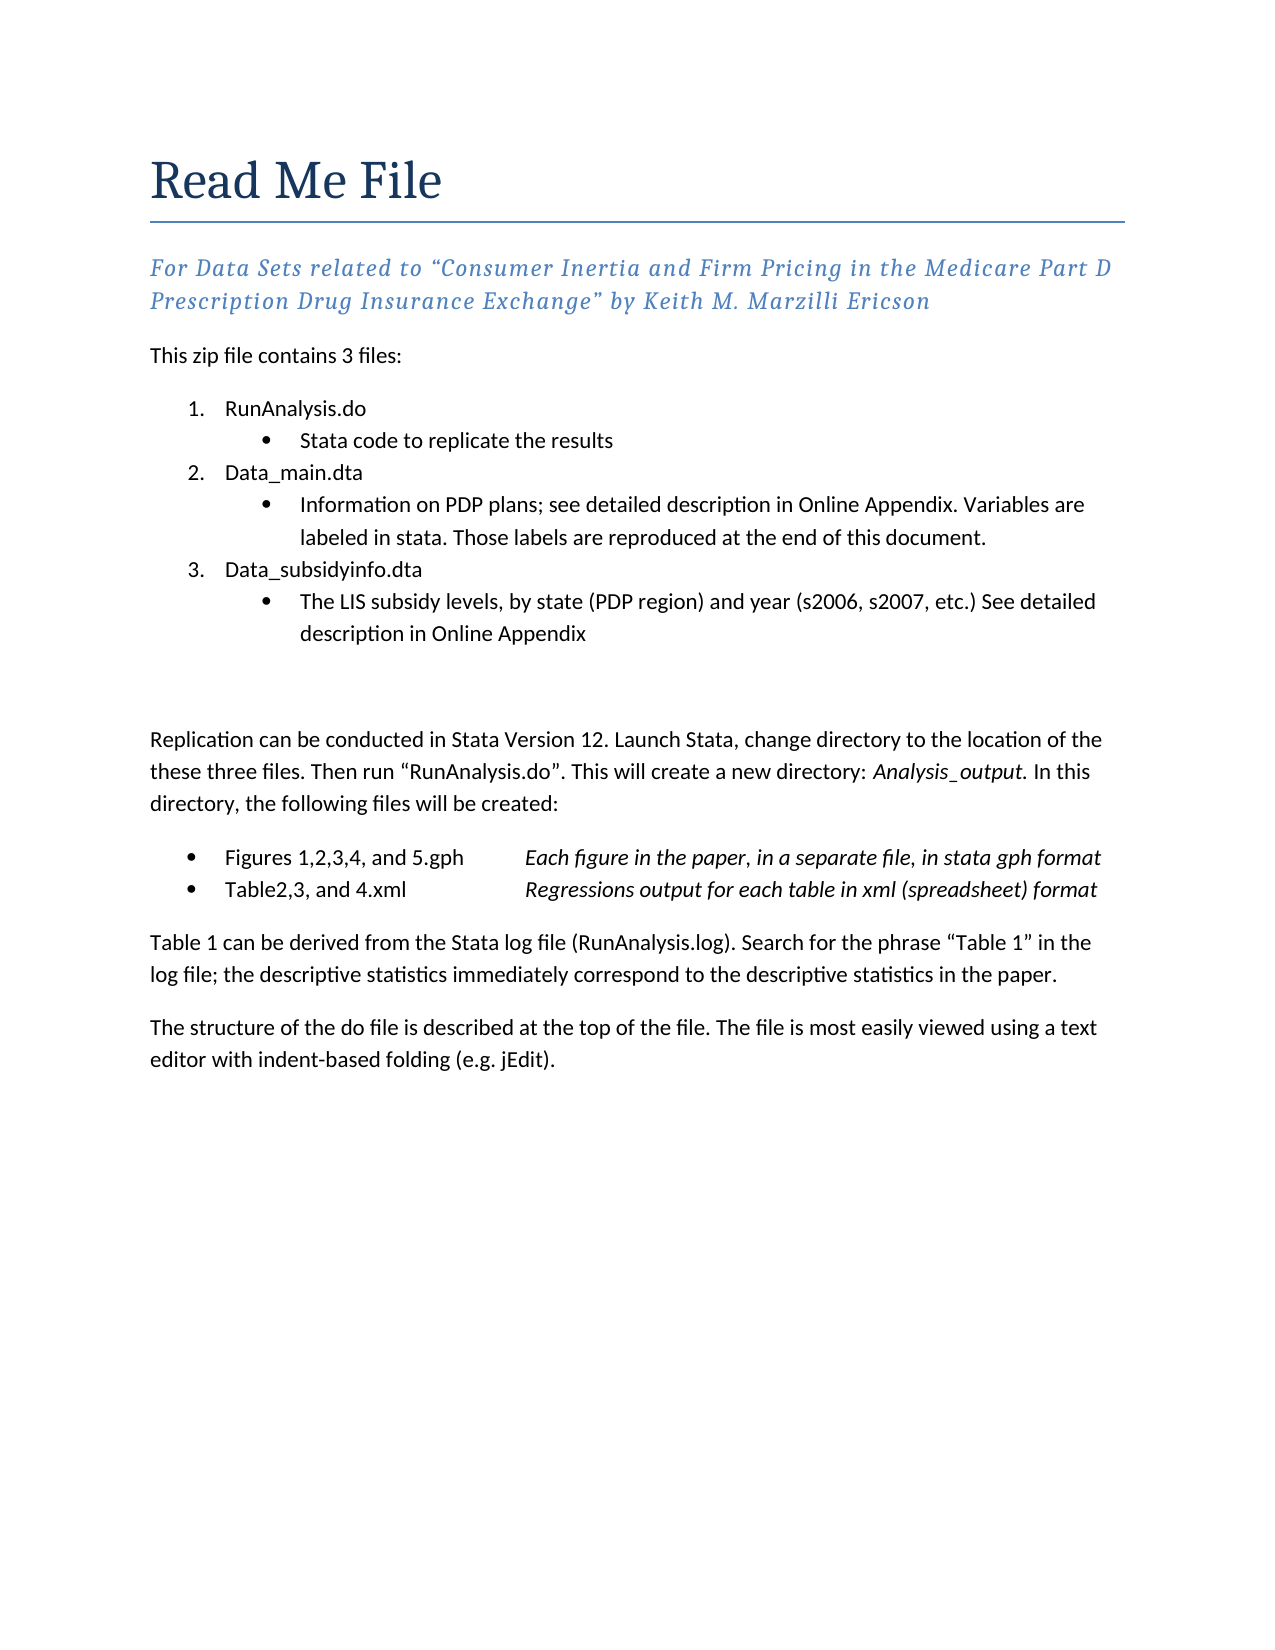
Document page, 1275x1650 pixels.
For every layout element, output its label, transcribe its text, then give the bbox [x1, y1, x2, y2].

text Table 1 can be derived from the Stata log file (RunAnalysis.log). Search for the phrase “Table 1” in the log file; the descriptive statistics immediately correspond to the descriptive statistics in the paper. [150, 928, 1125, 988]
title Read Me File [150, 150, 1125, 221]
text Replication can be conducted in Stata Version 12. Launch Stata, change directory to the location of the these three files. Then run “RunAnalysis.do”. This will create a new directory: Analysis_output. In this directory, the following files will be created: [150, 725, 1125, 818]
list Figures 1,2,3,4, and 5.gph Each figure in the paper, in a separate file, in stata gph format [187, 843, 1125, 871]
list Table2,3, and 4.xml Regressions output for each table in xml (spreadsheet) format [187, 875, 1125, 903]
list Data_main.dta [187, 458, 1125, 486]
list Information on PDP plans; see detailed description in Online Appendix. Variables are labeled in stata. Those labels are reproduced at the end of this document. [262, 490, 1125, 551]
list Stata code to replicate the results [262, 426, 1125, 454]
subtitle For Data Sets related to “Consumer Inertia and Firm Pricing in the Medicare Part D Prescription Drug Insurance Exchange” by Keith M. Marzilli Ericson [150, 254, 1125, 316]
list RunAnalysis.do [187, 394, 1125, 422]
list The LIS subsidy levels, by state (PDP region) and year (s2006, s2007, etc.) See detailed description in Online Appendix [262, 587, 1125, 647]
text This zip file contains 3 files: [150, 341, 1125, 369]
text The structure of the do file is described at the top of the file. The file is most easily viewed using a text editor with indent-based folding (e.g. jEdit). [150, 1013, 1125, 1073]
list Data_subsidyinfo.dta [187, 555, 1125, 583]
